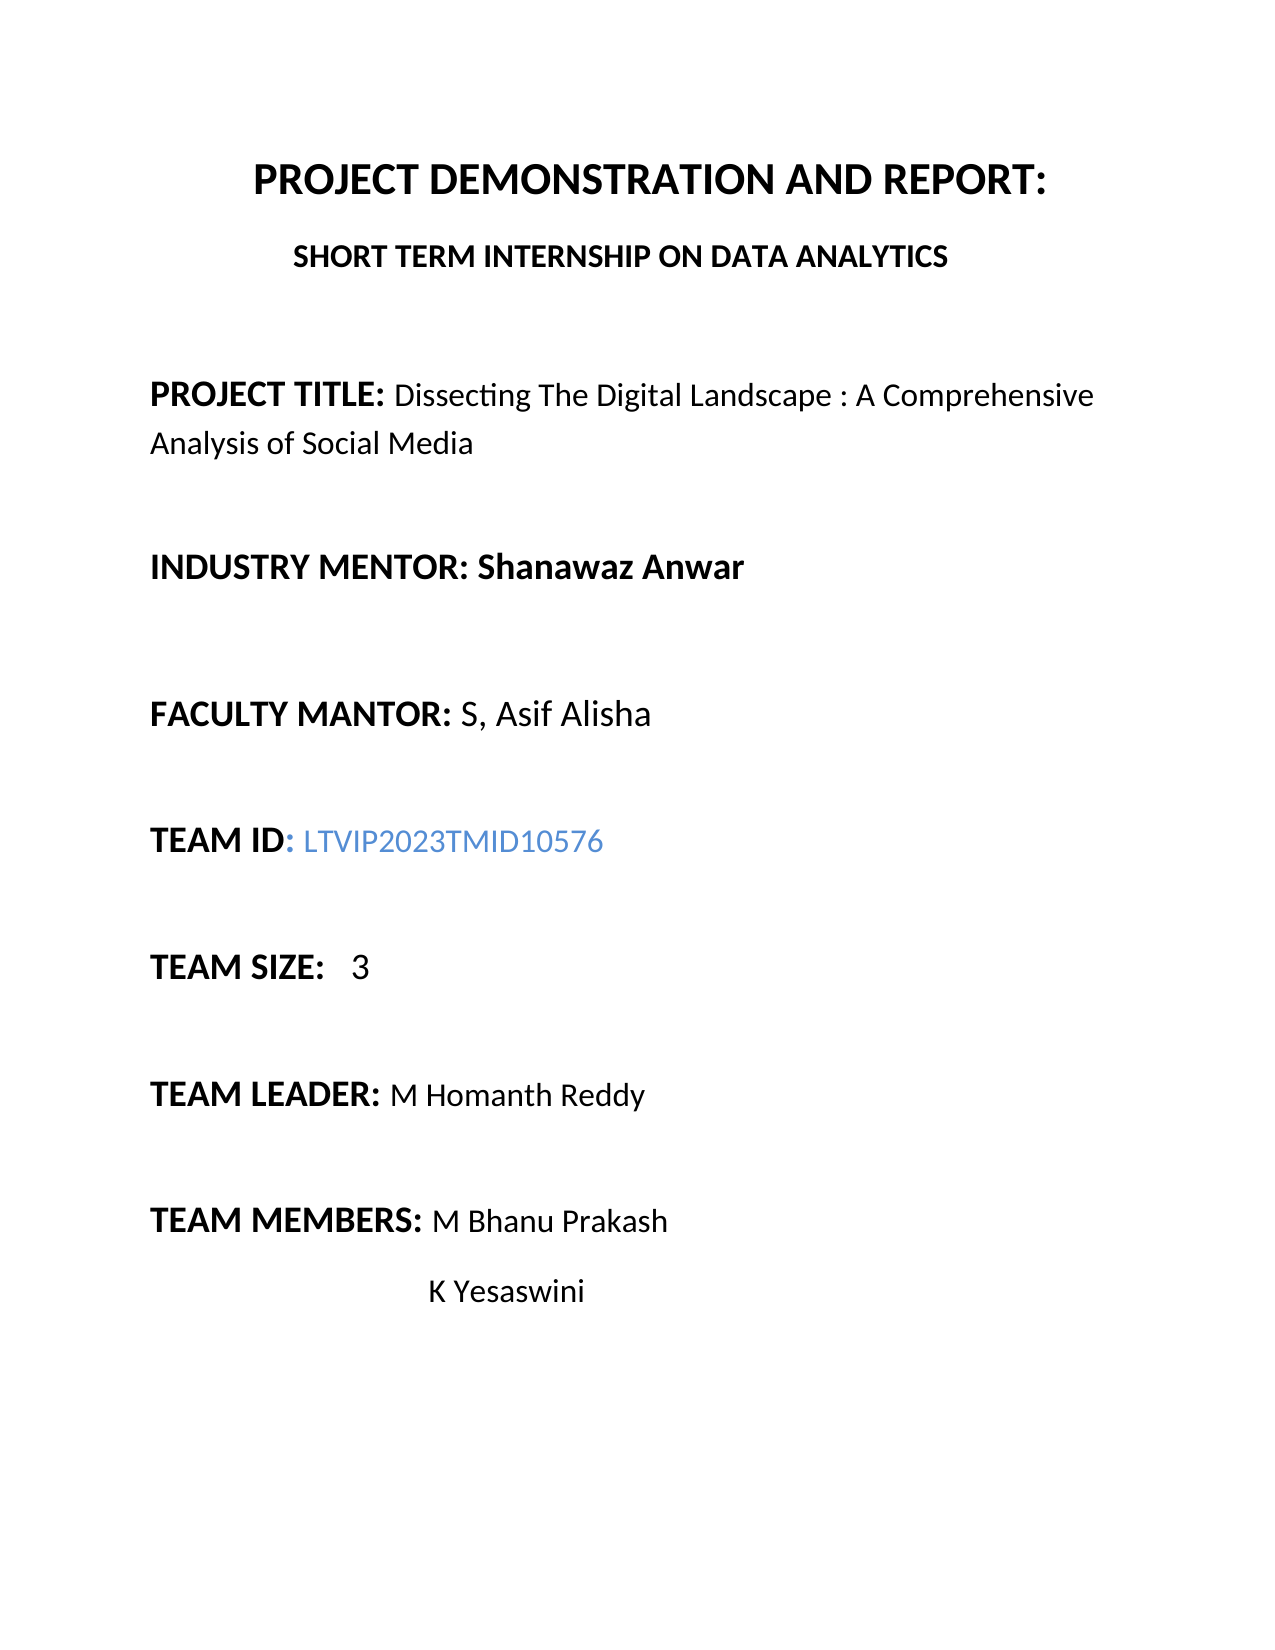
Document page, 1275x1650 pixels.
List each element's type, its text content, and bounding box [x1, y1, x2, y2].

text PROJECT DEMONSTRATION AND REPORT: [150, 150, 1125, 206]
text INDUSTRY MENTOR: Shanawaz Anwar [150, 543, 1125, 589]
text K Yesaswini [150, 1270, 1125, 1310]
text TEAM LEADER: M Homanth Reddy [150, 1069, 1125, 1115]
text TEAM SIZE: 3 [150, 943, 1125, 989]
text SHORT TERM INTERNSHIP ON DATA ANALYTICS [150, 235, 1125, 276]
text PROJECT TITLE: Dissecting The Digital Landscape : A Comprehensive Analysis of Social Media [150, 370, 1125, 463]
text TEAM ID: LTVIP2023TMID10576 [150, 816, 1125, 862]
text TEAM MEMBERS: M Bhanu Prakash [150, 1196, 1125, 1242]
text FACULTY MANTOR: S, Asif Alisha [150, 690, 1125, 736]
